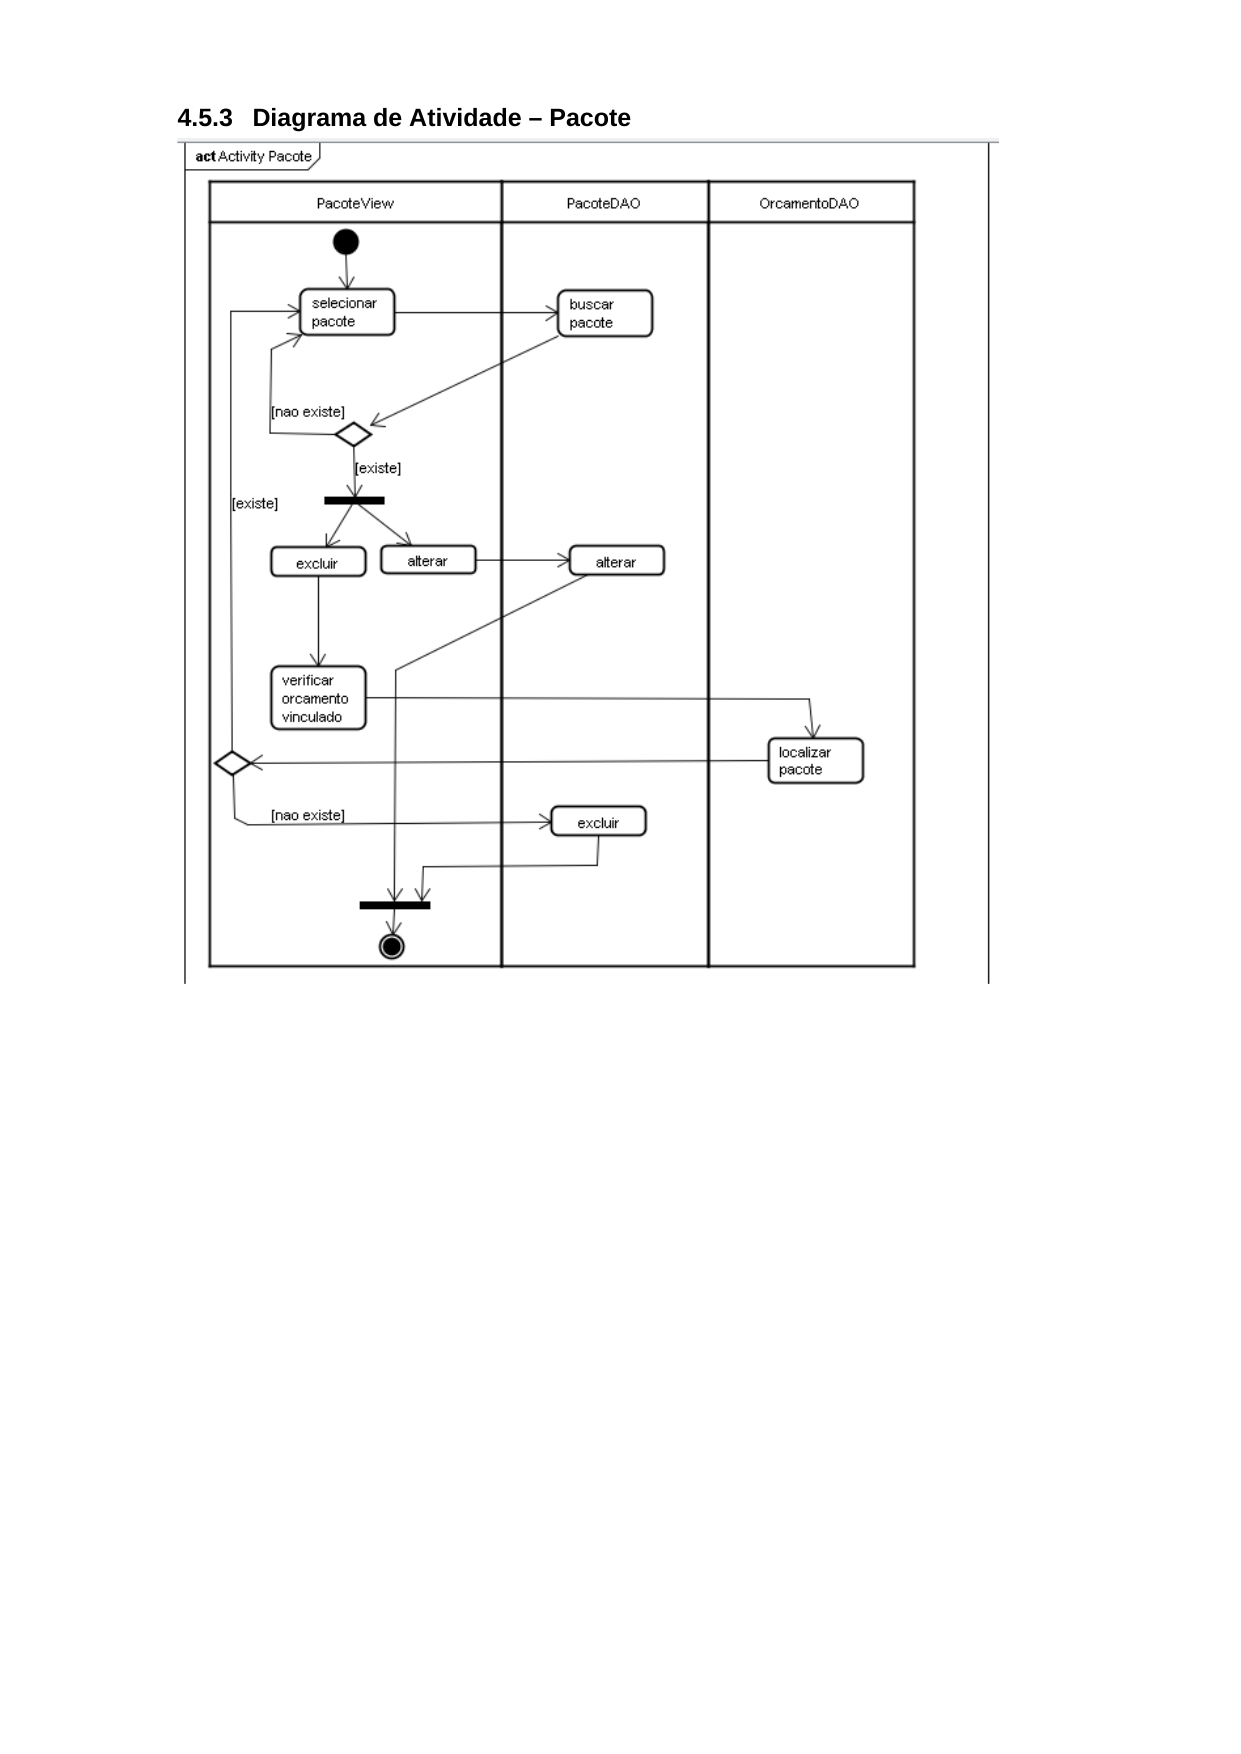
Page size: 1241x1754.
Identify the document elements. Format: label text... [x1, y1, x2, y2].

subtitle Diagrama de Atividade – Pacote [177, 103, 1122, 132]
picture [177, 138, 999, 984]
